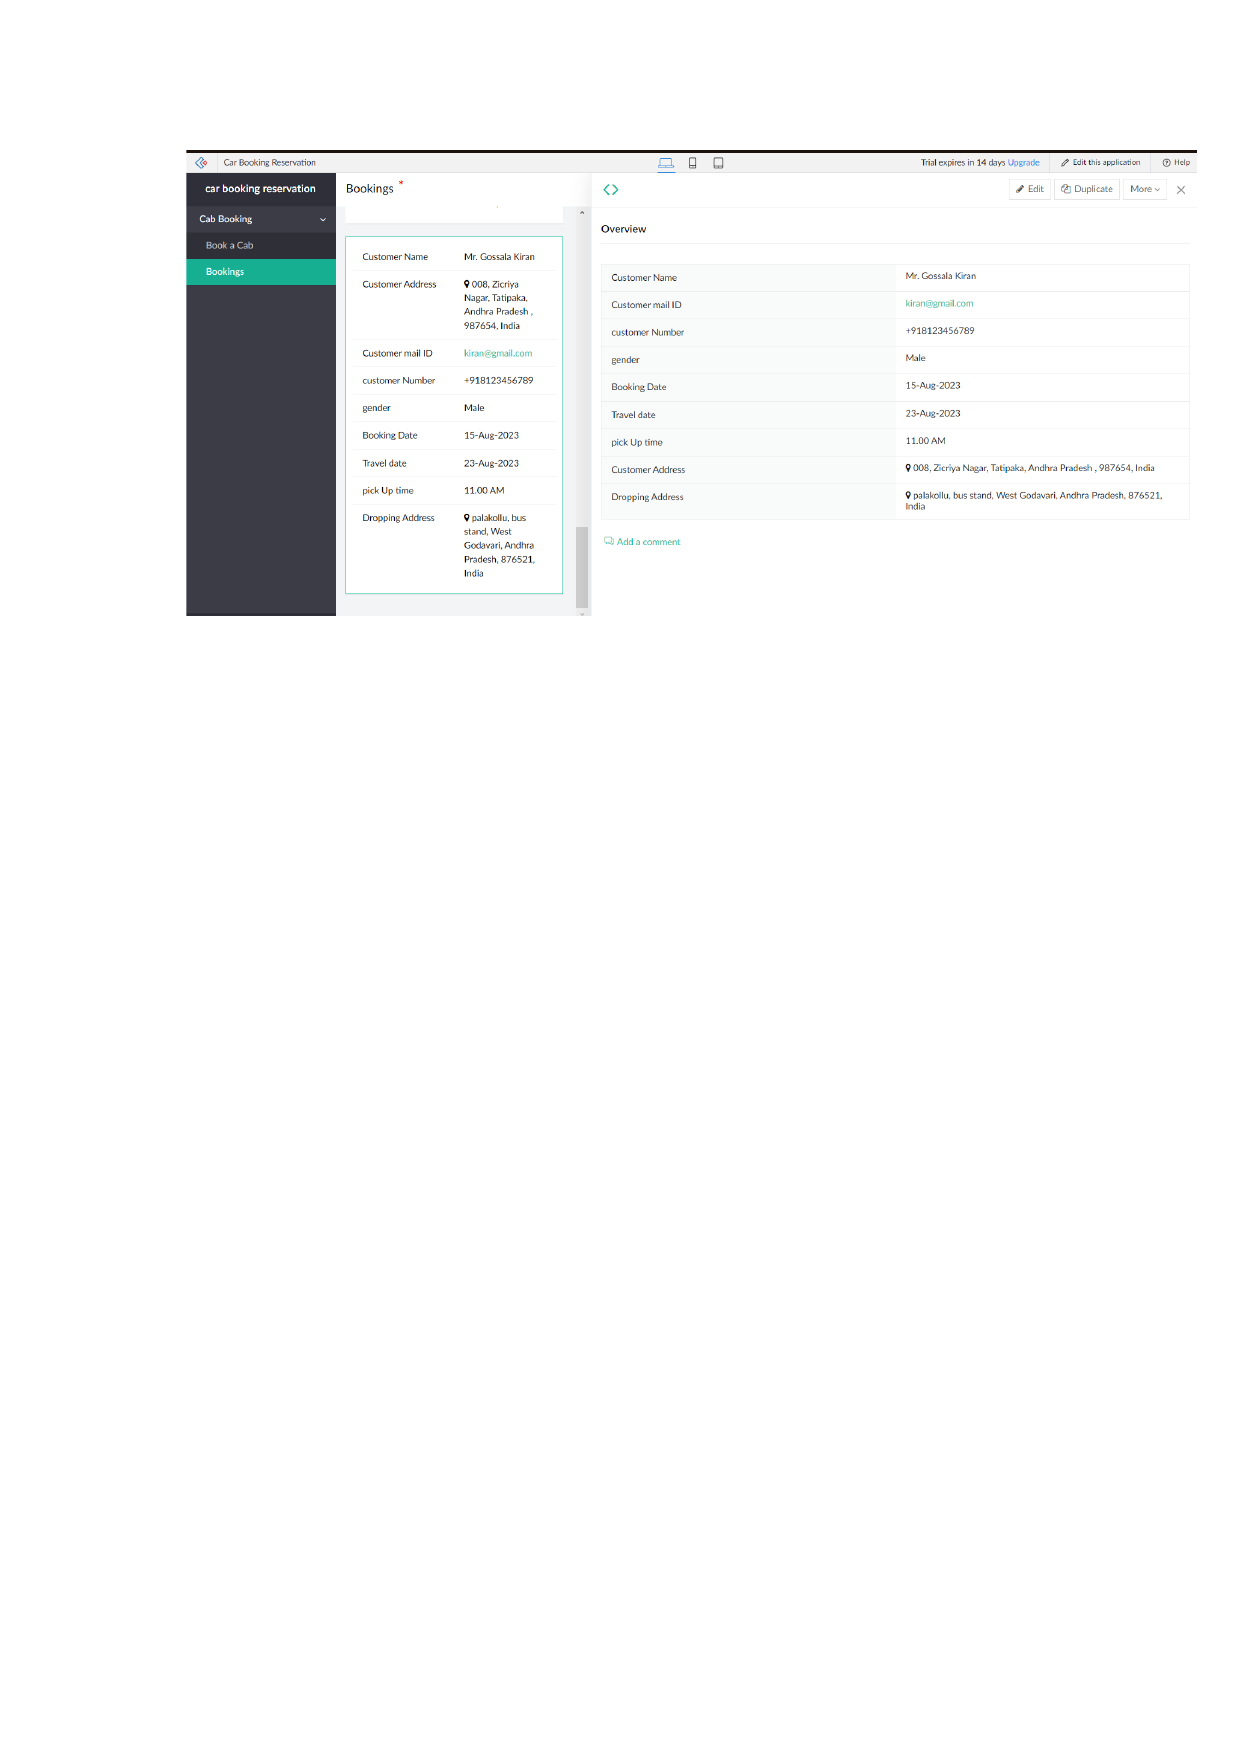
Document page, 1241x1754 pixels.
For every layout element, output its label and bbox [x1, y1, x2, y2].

picture [186, 150, 1197, 616]
